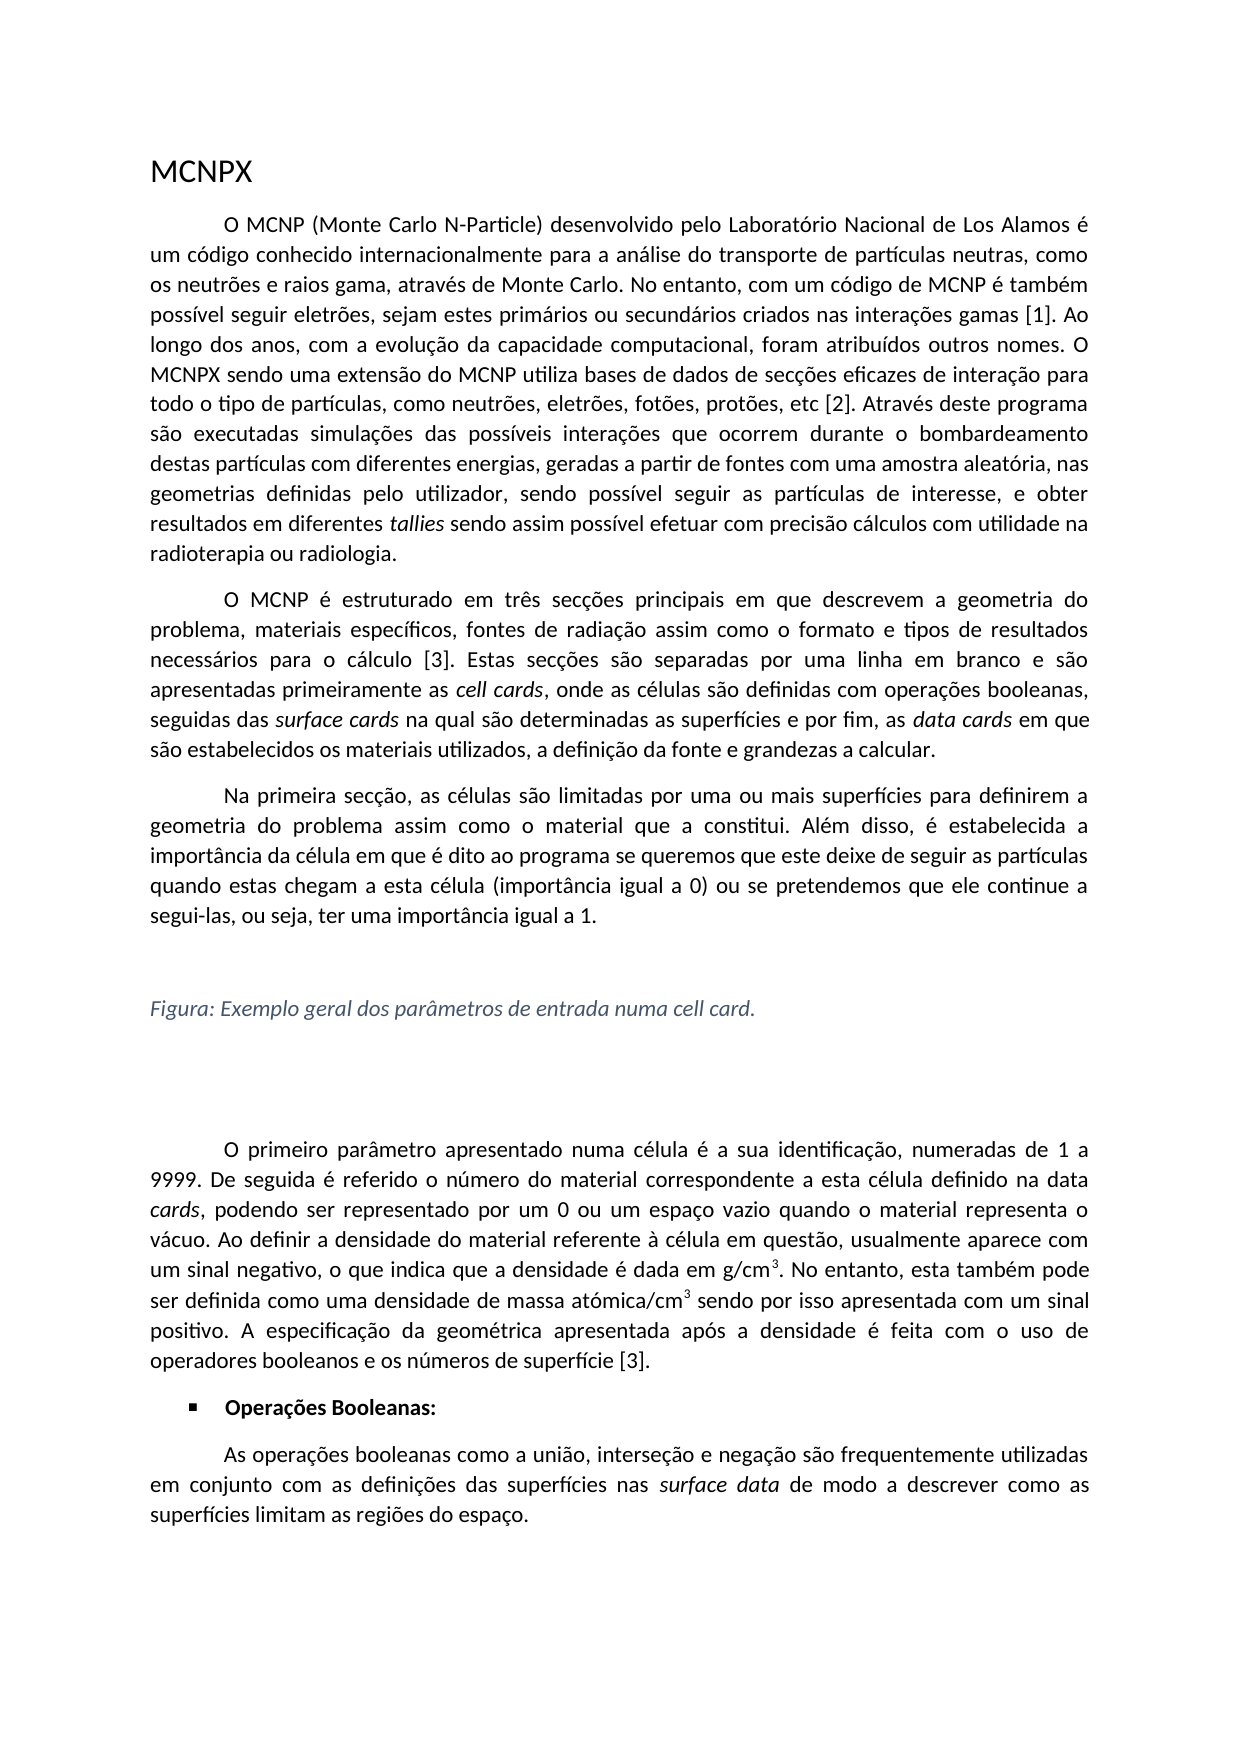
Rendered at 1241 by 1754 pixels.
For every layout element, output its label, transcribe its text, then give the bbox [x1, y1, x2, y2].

text As operações booleanas como a união, interseção e negação são frequentemente utilizadas em conjunto com as definições das superfícies nas surface data de modo a descrever como as superfícies limitam as regiões do espaço. [150, 1440, 1090, 1528]
text O MCNP (Monte Carlo N-Particle) desenvolvido pelo Laboratório Nacional de Los Alamos é um código conhecido internacionalmente para a análise do transporte de partículas neutras, como os neutrões e raios gama, através de Monte Carlo. No entanto, com um código de MCNP é também possível seguir eletrões, sejam estes primários ou secundários criados nas interações gamas [1]. Ao longo dos anos, com a evolução da capacidade computacional, foram atribuídos outros nomes. O MCNPX sendo uma extensão do MCNP utiliza bases de dados de secções eficazes de interação para todo o tipo de partículas, como neutrões, eletrões, fotões, protões, etc [2]. Através deste programa são executadas simulações das possíveis interações que ocorrem durante o bombardeamento destas partículas com diferentes energias, geradas a partir de fontes com uma amostra aleatória, nas geometrias definidas pelo utilizador, sendo possível seguir as partículas de interesse, e obter resultados em diferentes tallies sendo assim possível efetuar com precisão cálculos com utilidade na radioterapia ou radiologia. [150, 210, 1090, 567]
list Operações Booleanas: [187, 1393, 1090, 1421]
text Figura: Exemplo geral dos parâmetros de entrada numa cell card. [150, 994, 1090, 1022]
text O MCNP é estruturado em três secções principais em que descrevem a geometria do problema, materiais específicos, fontes de radiação assim como o formato e tipos de resultados necessários para o cálculo [3]. Estas secções são separadas por uma linha em branco e são apresentadas primeiramente as cell cards, onde as células são definidas com operações booleanas, seguidas das surface cards na qual são determinadas as superfícies e por fim, as data cards em que são estabelecidos os materiais utilizados, a definição da fonte e grandezas a calcular. [150, 586, 1090, 763]
text MCNPX [150, 150, 1090, 191]
text O primeiro parâmetro apresentado numa célula é a sua identificação, numeradas de 1 a 9999. De seguida é referido o número do material correspondente a esta célula definido na data cards, podendo ser representado por um 0 ou um espaço vazio quando o material representa o vácuo. Ao definir a densidade do material referente à célula em questão, usualmente aparece com um sinal negativo, o que indica que a densidade é dada em g/cm3. No entanto, esta também pode ser definida como uma densidade de massa atómica/cm3 sendo por isso apresentada com um sinal positivo. A especificação da geométrica apresentada após a densidade é feita com o uso de operadores booleanos e os números de superfície [3]. [150, 1135, 1090, 1374]
text Na primeira secção, as células são limitadas por uma ou mais superfícies para definirem a geometria do problema assim como o material que a constitui. Além disso, é estabelecida a importância da célula em que é dito ao programa se queremos que este deixe de seguir as partículas quando estas chegam a esta célula (importância igual a 0) ou se pretendemos que ele continue a segui-las, ou seja, ter uma importância igual a 1. [150, 782, 1090, 929]
